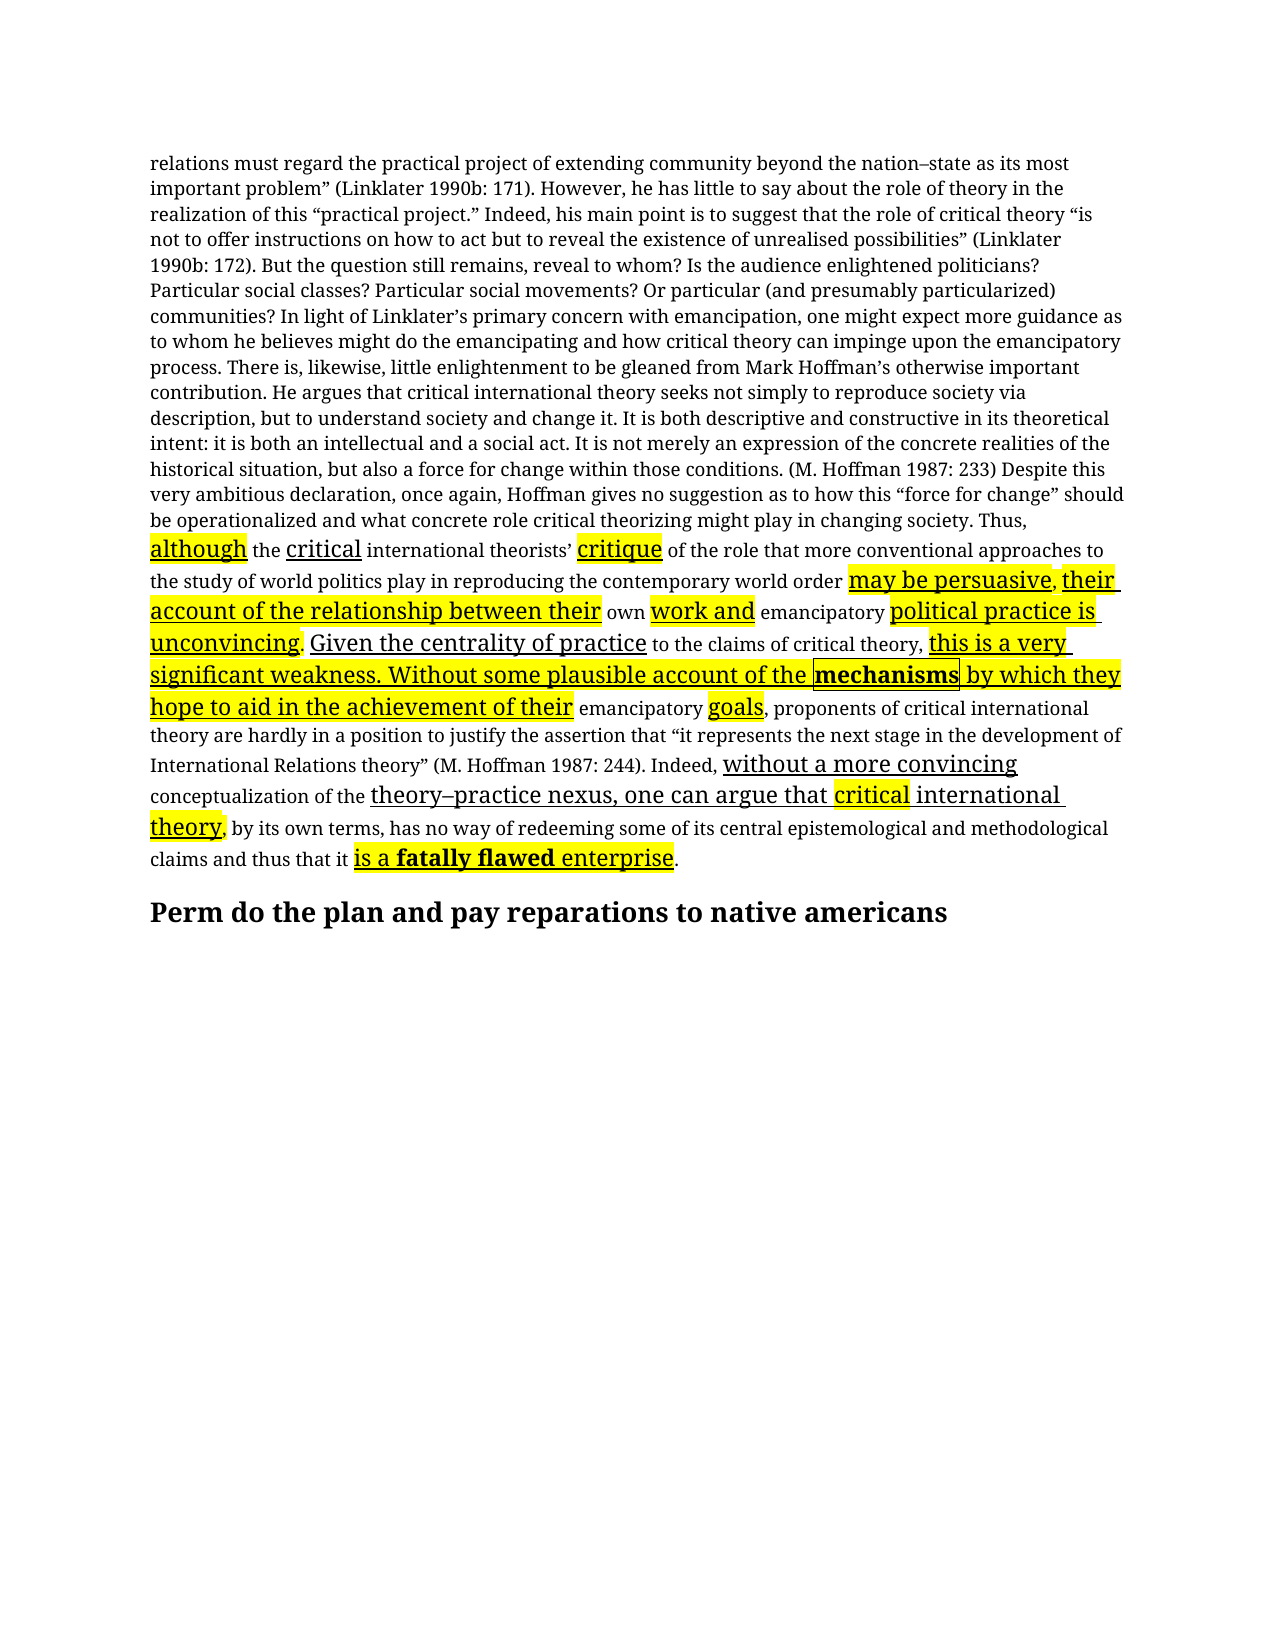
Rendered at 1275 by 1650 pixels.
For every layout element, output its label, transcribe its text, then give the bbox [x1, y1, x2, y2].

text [150, 150, 1125, 873]
subtitle Perm do the plan and pay reparations to native americans [150, 894, 1125, 931]
